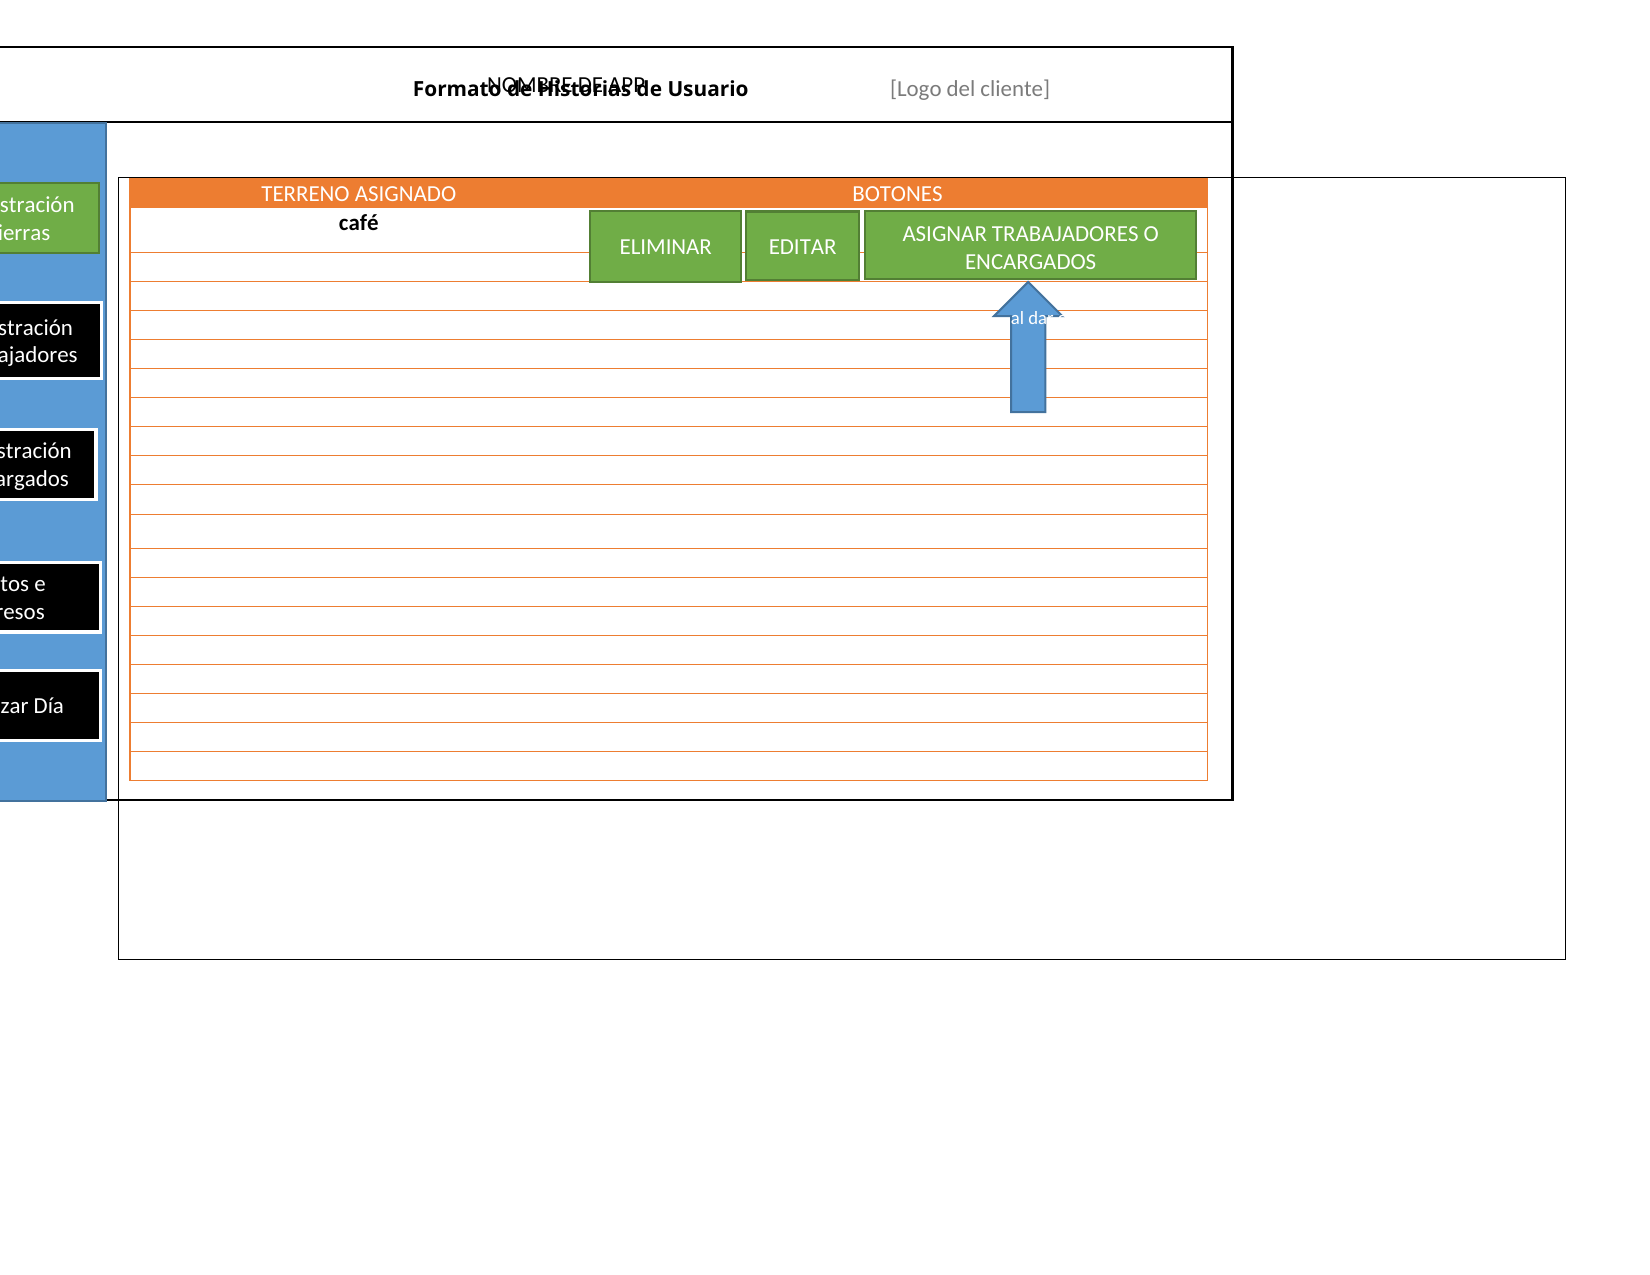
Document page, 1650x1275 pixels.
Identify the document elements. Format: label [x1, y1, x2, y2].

table_cell [119, 178, 1565, 959]
